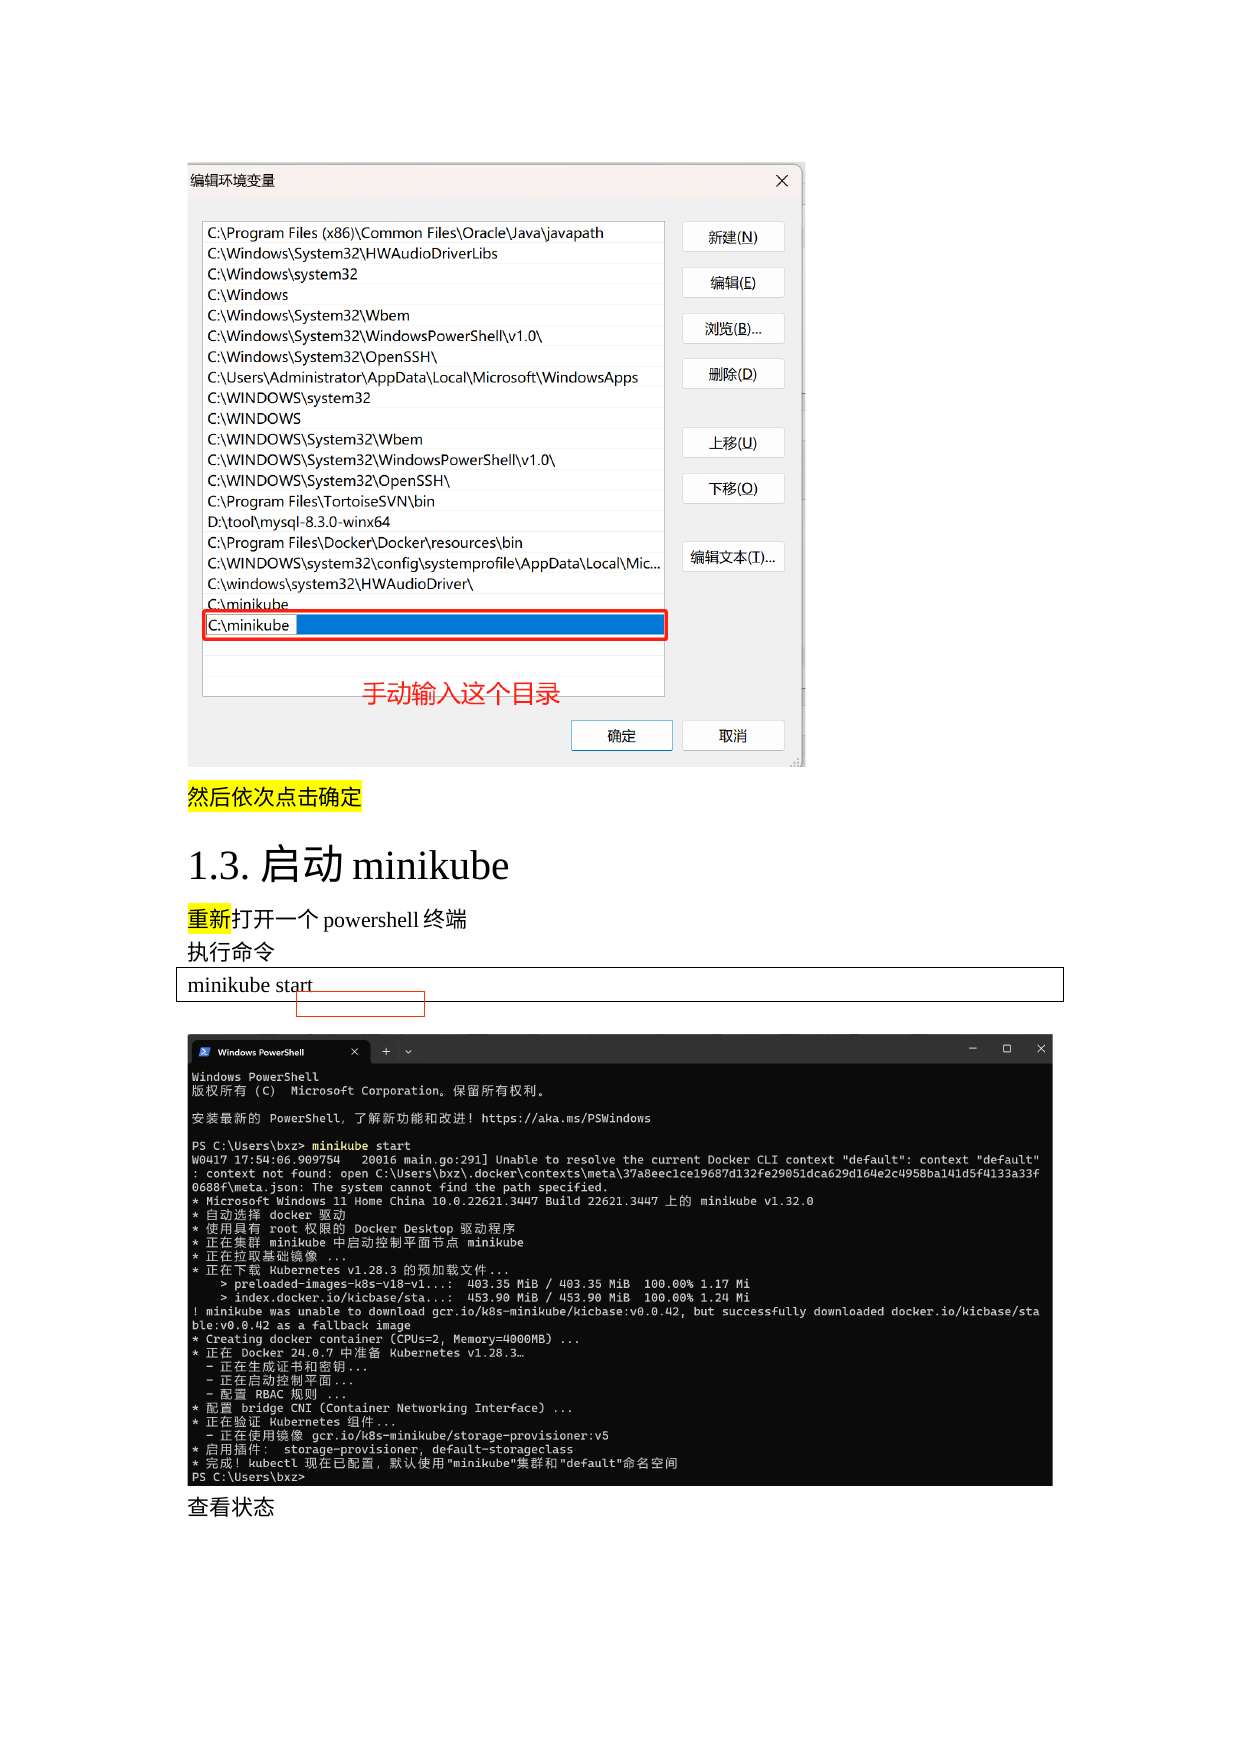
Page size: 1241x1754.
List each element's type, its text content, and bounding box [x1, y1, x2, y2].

text 然后依次点击确定 [187, 779, 1053, 812]
text 重新打开一个powershell终端 [187, 902, 1053, 934]
table_header minikube start [177, 968, 1063, 1001]
text 查看状态 [187, 1489, 1053, 1522]
picture [187, 162, 806, 767]
picture [187, 1034, 1053, 1486]
subtitle 1.3. 启动minikube [187, 829, 1053, 894]
text 执行命令 [187, 934, 1053, 967]
